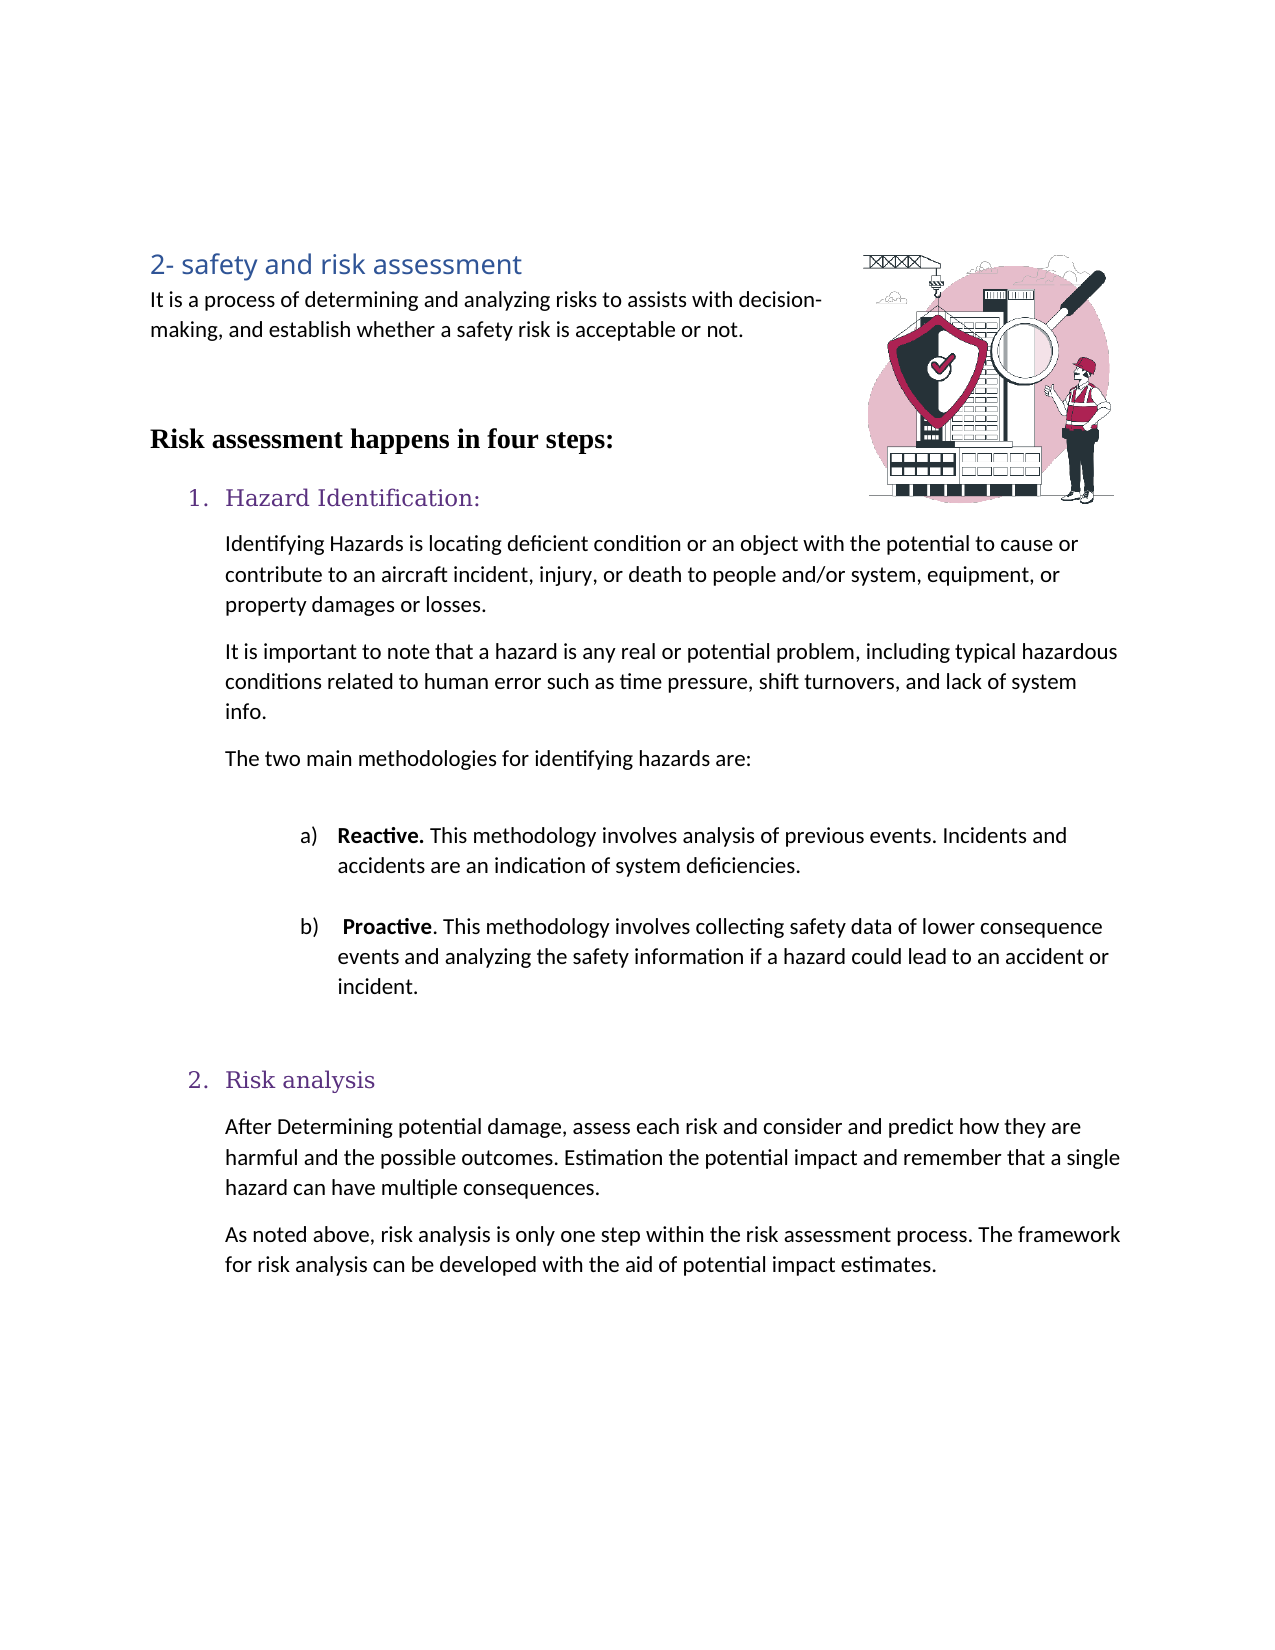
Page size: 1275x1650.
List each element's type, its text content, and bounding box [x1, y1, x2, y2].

text The two main methodologies for identifying hazards are: [225, 744, 1125, 772]
list Reactive. This methodology involves analysis of previous events. Incidents and accidents are an indication of system deficiencies. [300, 821, 1125, 879]
text It is a process of determining and analyzing risks to assists with decision-making, and establish whether a safety risk is acceptable or not. [150, 285, 855, 343]
picture [855, 245, 1125, 515]
subtitle Risk assessment happens in four steps: [150, 422, 855, 454]
text Identifying Hazards is locating deficient condition or an object with the potential to cause or contribute to an aircraft incident, injury, or death to people and/or system, equipment, or property damages or losses. [225, 529, 1125, 618]
text As noted above, risk analysis is only one step within the risk assessment process. The framework for risk analysis can be developed with the aid of potential impact estimates. [225, 1220, 1125, 1278]
text It is important to note that a hazard is any real or potential problem, including typical hazardous conditions related to human error such as time pressure, shift turnovers, and lack of system info. [225, 637, 1125, 725]
subtitle 2- safety and risk assessment [150, 245, 855, 282]
list Hazard Identification: [187, 483, 855, 511]
list Risk analysis [187, 1066, 1125, 1093]
text After Determining potential damage, assess each risk and consider and predict how they are harmful and the possible outcomes. Estimation the potential impact and remember that a single hazard can have multiple consequences. [225, 1112, 1125, 1201]
list Proactive. This methodology involves collecting safety data of lower consequence events and analyzing the safety information if a hazard could lead to an accident or incident. [300, 912, 1125, 1000]
